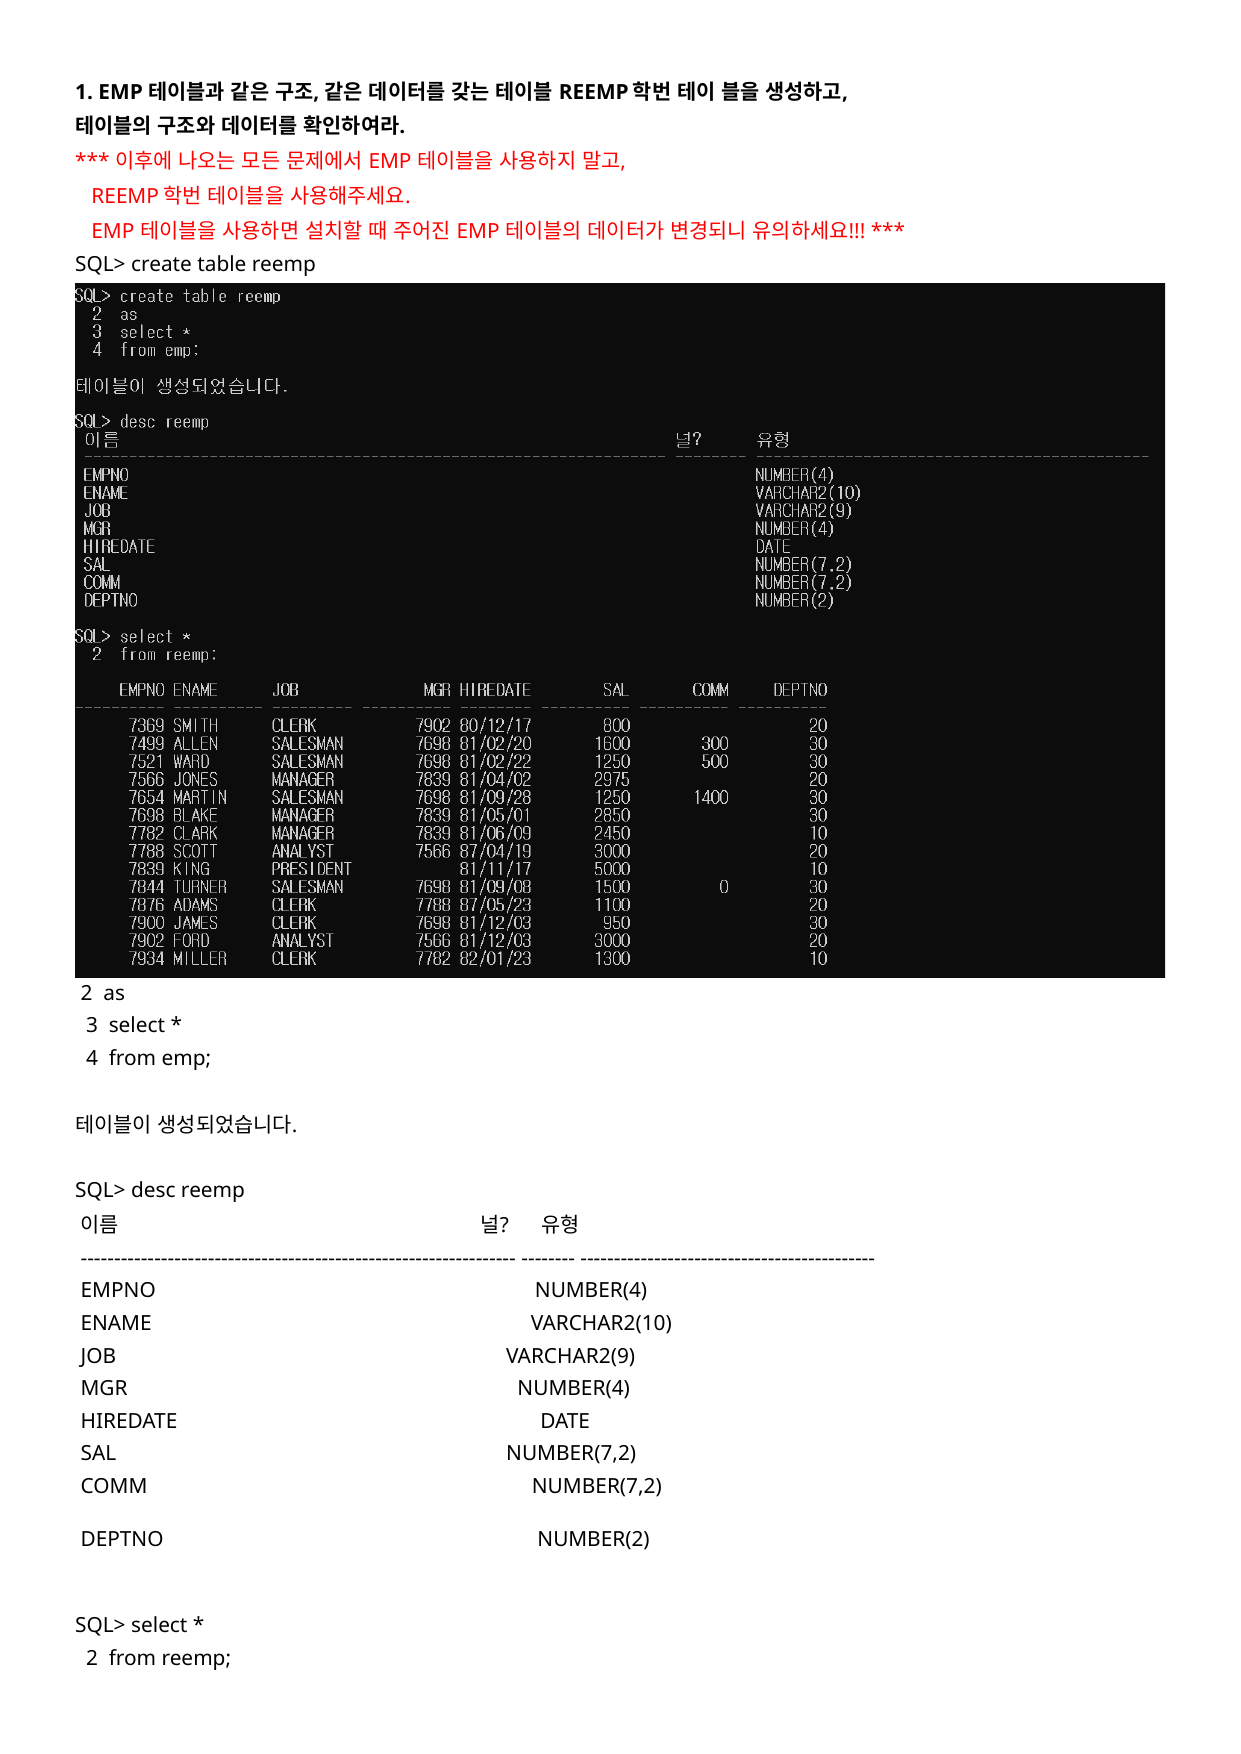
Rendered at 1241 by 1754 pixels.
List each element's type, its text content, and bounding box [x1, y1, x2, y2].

picture [75, 283, 1166, 978]
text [75, 1611, 1165, 1672]
text 1. EMP 테이블과 같은 구조, 같은 데이터를 갖는 테이블 REEMP학번 테이 블을 생성하고, 테이블의 구조와 데이터를 확인하여라. *** 이후에 나오는 모든 문제에서 EMP 테이블을 사용하지 말고, REEMP학번 테이블을 사용해주세요. EMP 테이블을 사용하면 설치할 때 주어진 EMP 테이블의 데이터가 변경되니 유의하세요!!! *** SQL> create table reemp 2 as 3 select * 4 from emp; 테이블이 생성되었습니다. SQL> desc reemp 이름 널? 유형 ----------------------------------------------------------------- -------- -------------------------------------------- EMPNO NUMBER(4) ENAME VARCHAR2(10) JOB VARCHAR2(9) MGR NUMBER(4) HIREDATE DATE SAL NUMBER(7,2) COMM NUMBER(7,2) [75, 978, 1165, 1499]
text 1. EMP 테이블과 같은 구조, 같은 데이터를 갖는 테이블 REEMP학번 테이 블을 생성하고, 테이블의 구조와 데이터를 확인하여라. *** 이후에 나오는 모든 문제에서 EMP 테이블을 사용하지 말고, REEMP학번 테이블을 사용해주세요. EMP 테이블을 사용하면 설치할 때 주어진 EMP 테이블의 데이터가 변경되니 유의하세요!!! *** SQL> create table reemp 2 as 3 select * 4 from emp; 테이블이 생성되었습니다. SQL> desc reemp 이름 널? 유형 ----------------------------------------------------------------- -------- -------------------------------------------- EMPNO NUMBER(4) ENAME VARCHAR2(10) JOB VARCHAR2(9) MGR NUMBER(4) HIREDATE DATE SAL NUMBER(7,2) COMM NUMBER(7,2) [75, 75, 1165, 283]
text DEPTNO NUMBER(2) [75, 1524, 1165, 1586]
